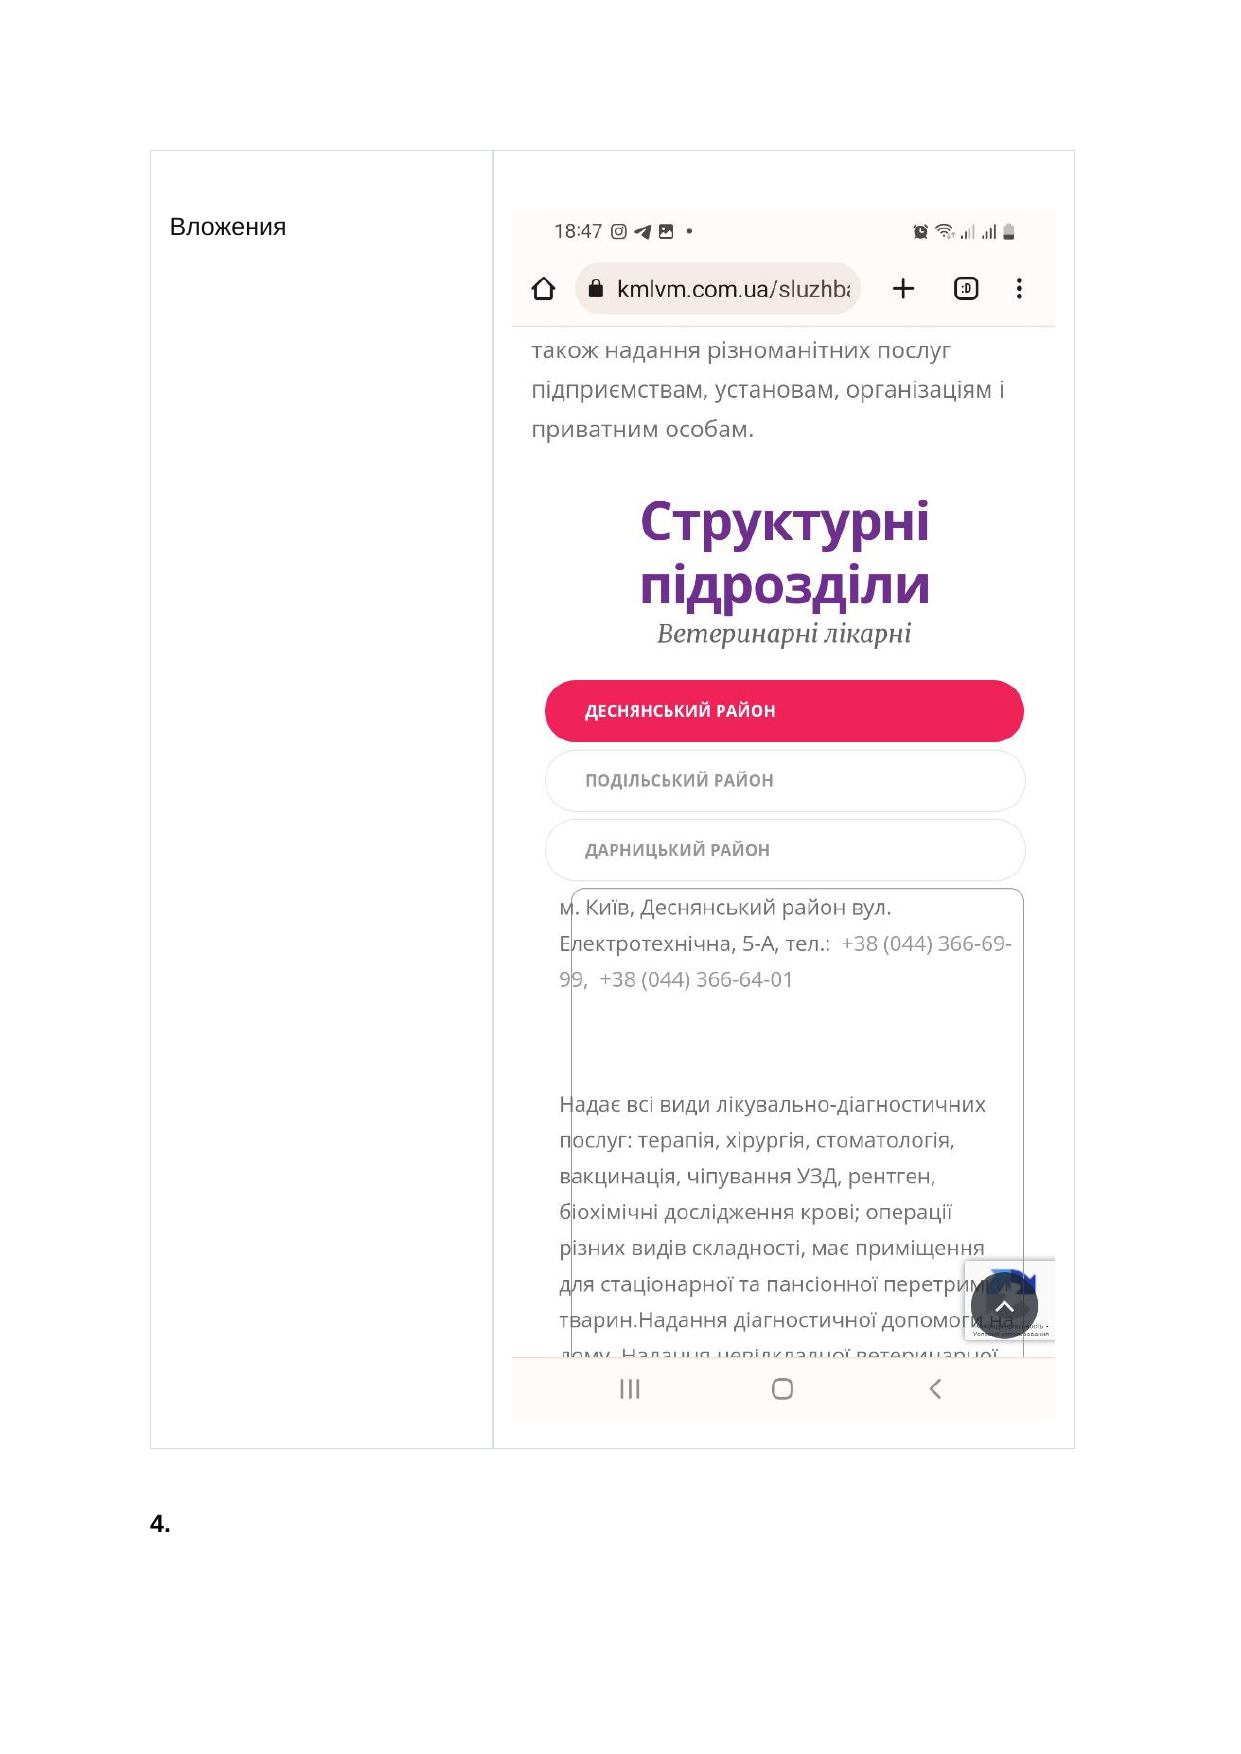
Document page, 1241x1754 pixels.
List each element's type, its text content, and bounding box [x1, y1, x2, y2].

picture [511, 211, 1056, 1420]
table_cell [494, 151, 1074, 1448]
table_cell Вложения [151, 151, 492, 1448]
text 4. [150, 1509, 1090, 1538]
